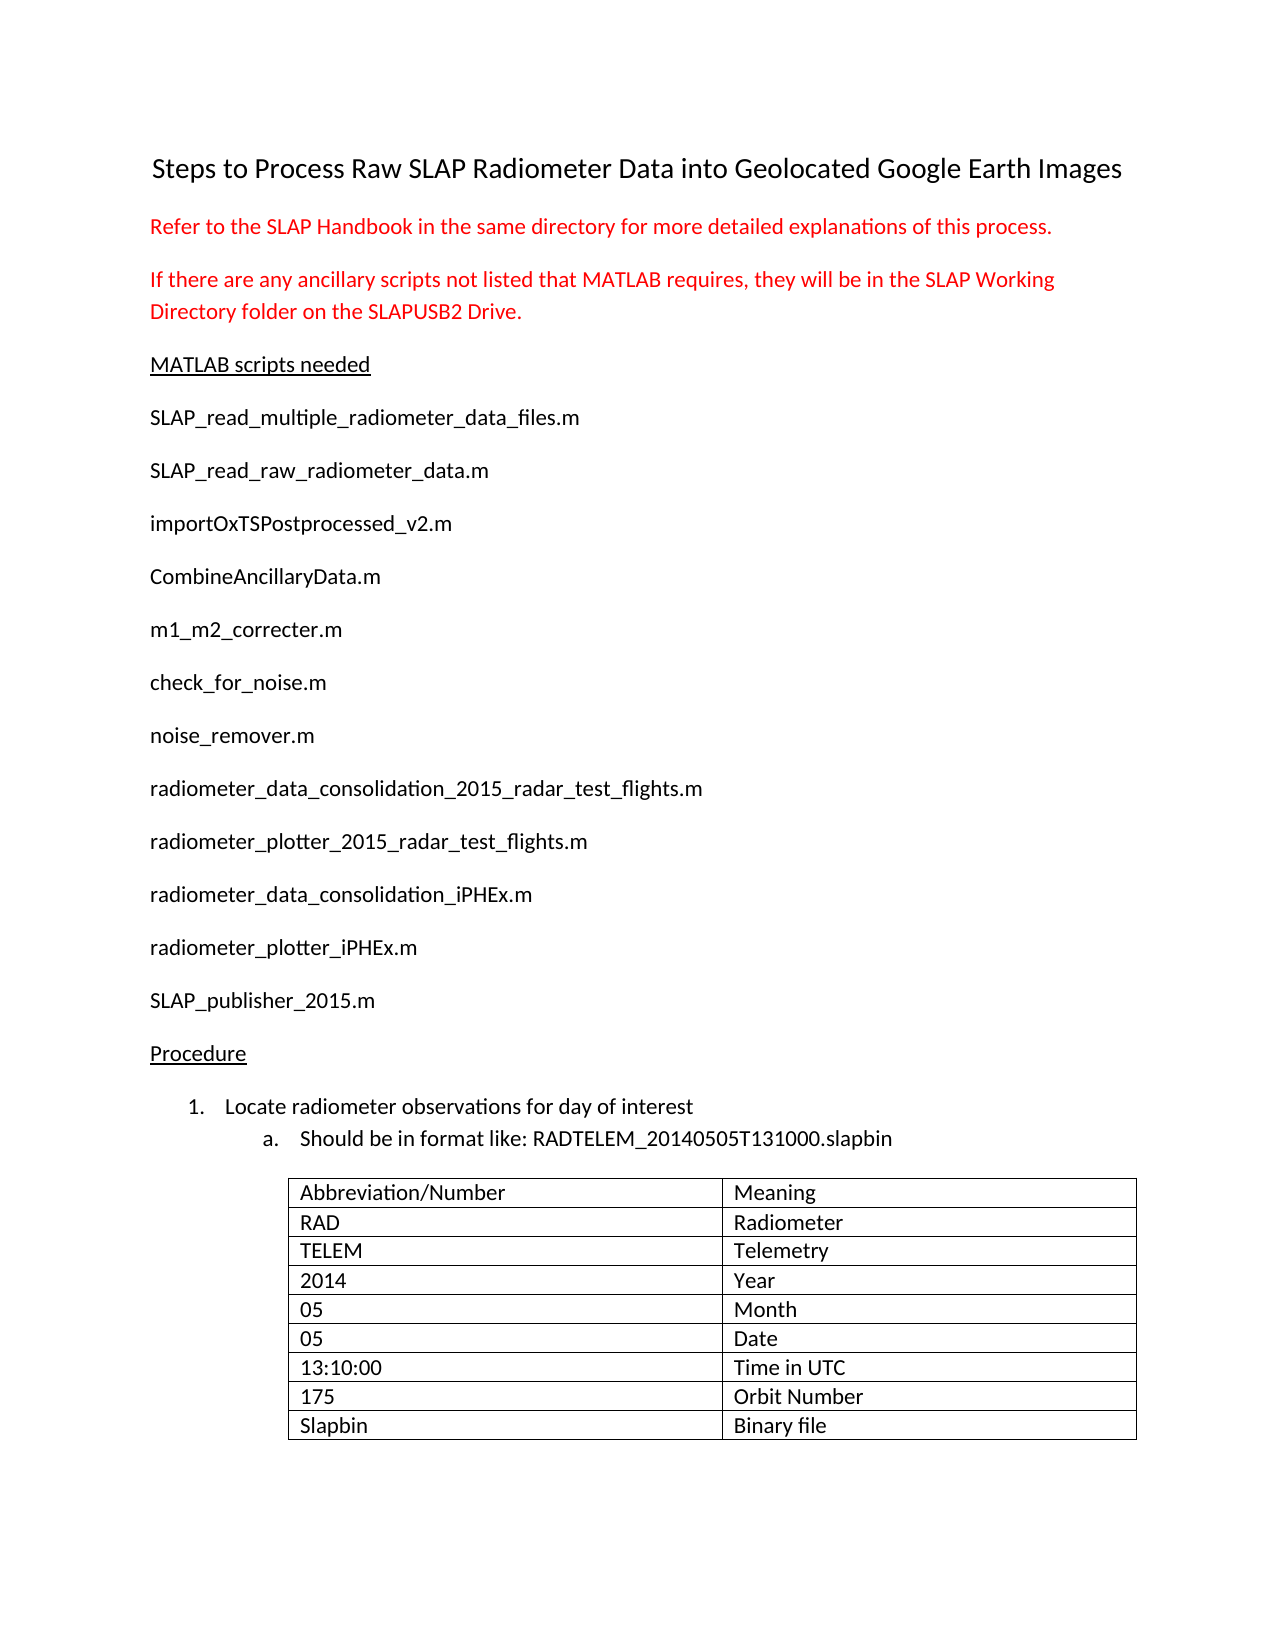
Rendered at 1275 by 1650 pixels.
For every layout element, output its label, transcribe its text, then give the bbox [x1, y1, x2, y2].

table_header Abbreviation/Number [289, 1179, 722, 1207]
table_cell Binary file [723, 1411, 1136, 1439]
table_cell TELEM [289, 1237, 722, 1265]
text radiometer_data_consolidation_iPHEx.m [150, 880, 1125, 908]
text noise_remover.m [150, 721, 1125, 749]
table_cell 13:10:00 [289, 1353, 722, 1381]
table_cell 05 [289, 1295, 722, 1323]
text If there are any ancillary scripts not listed that MATLAB requires, they will be in the SLAP Working Directory folder on the SLAPUSB2 Drive. [150, 265, 1125, 325]
table_cell Telemetry [723, 1237, 1136, 1265]
text Procedure [150, 1039, 1125, 1067]
table_cell 2014 [289, 1266, 722, 1294]
text check_for_noise.m [150, 668, 1125, 696]
text SLAP_read_raw_radiometer_data.m [150, 456, 1125, 484]
table_cell Year [723, 1266, 1136, 1294]
list Should be in format like: RADTELEM_20140505T131000.slapbin [262, 1124, 1125, 1152]
table_cell 05 [289, 1324, 722, 1352]
text SLAP_publisher_2015.m [150, 986, 1125, 1014]
text importOxTSPostprocessed_v2.m [150, 509, 1125, 537]
table_cell Orbit Number [723, 1382, 1136, 1410]
list Locate radiometer observations for day of interest [187, 1092, 1125, 1120]
table_cell Slapbin [289, 1411, 722, 1439]
text MATLAB scripts needed [150, 350, 1125, 378]
text CombineAncillaryData.m [150, 562, 1125, 590]
text radiometer_data_consolidation_2015_radar_test_flights.m [150, 774, 1125, 802]
table_cell 175 [289, 1382, 722, 1410]
text SLAP_read_multiple_radiometer_data_files.m [150, 403, 1125, 431]
table_cell Time in UTC [723, 1353, 1136, 1381]
table_cell RAD [289, 1208, 722, 1236]
table_cell Date [723, 1324, 1136, 1352]
table_cell Month [723, 1295, 1136, 1323]
text Steps to Process Raw SLAP Radiometer Data into Geolocated Google Earth Images [150, 150, 1125, 186]
text m1_m2_correcter.m [150, 615, 1125, 643]
text radiometer_plotter_iPHEx.m [150, 933, 1125, 961]
table_cell Radiometer [723, 1208, 1136, 1236]
text Refer to the SLAP Handbook in the same directory for more detailed explanations of this process. [150, 212, 1125, 240]
table_header Meaning [723, 1179, 1136, 1207]
text radiometer_plotter_2015_radar_test_flights.m [150, 827, 1125, 855]
